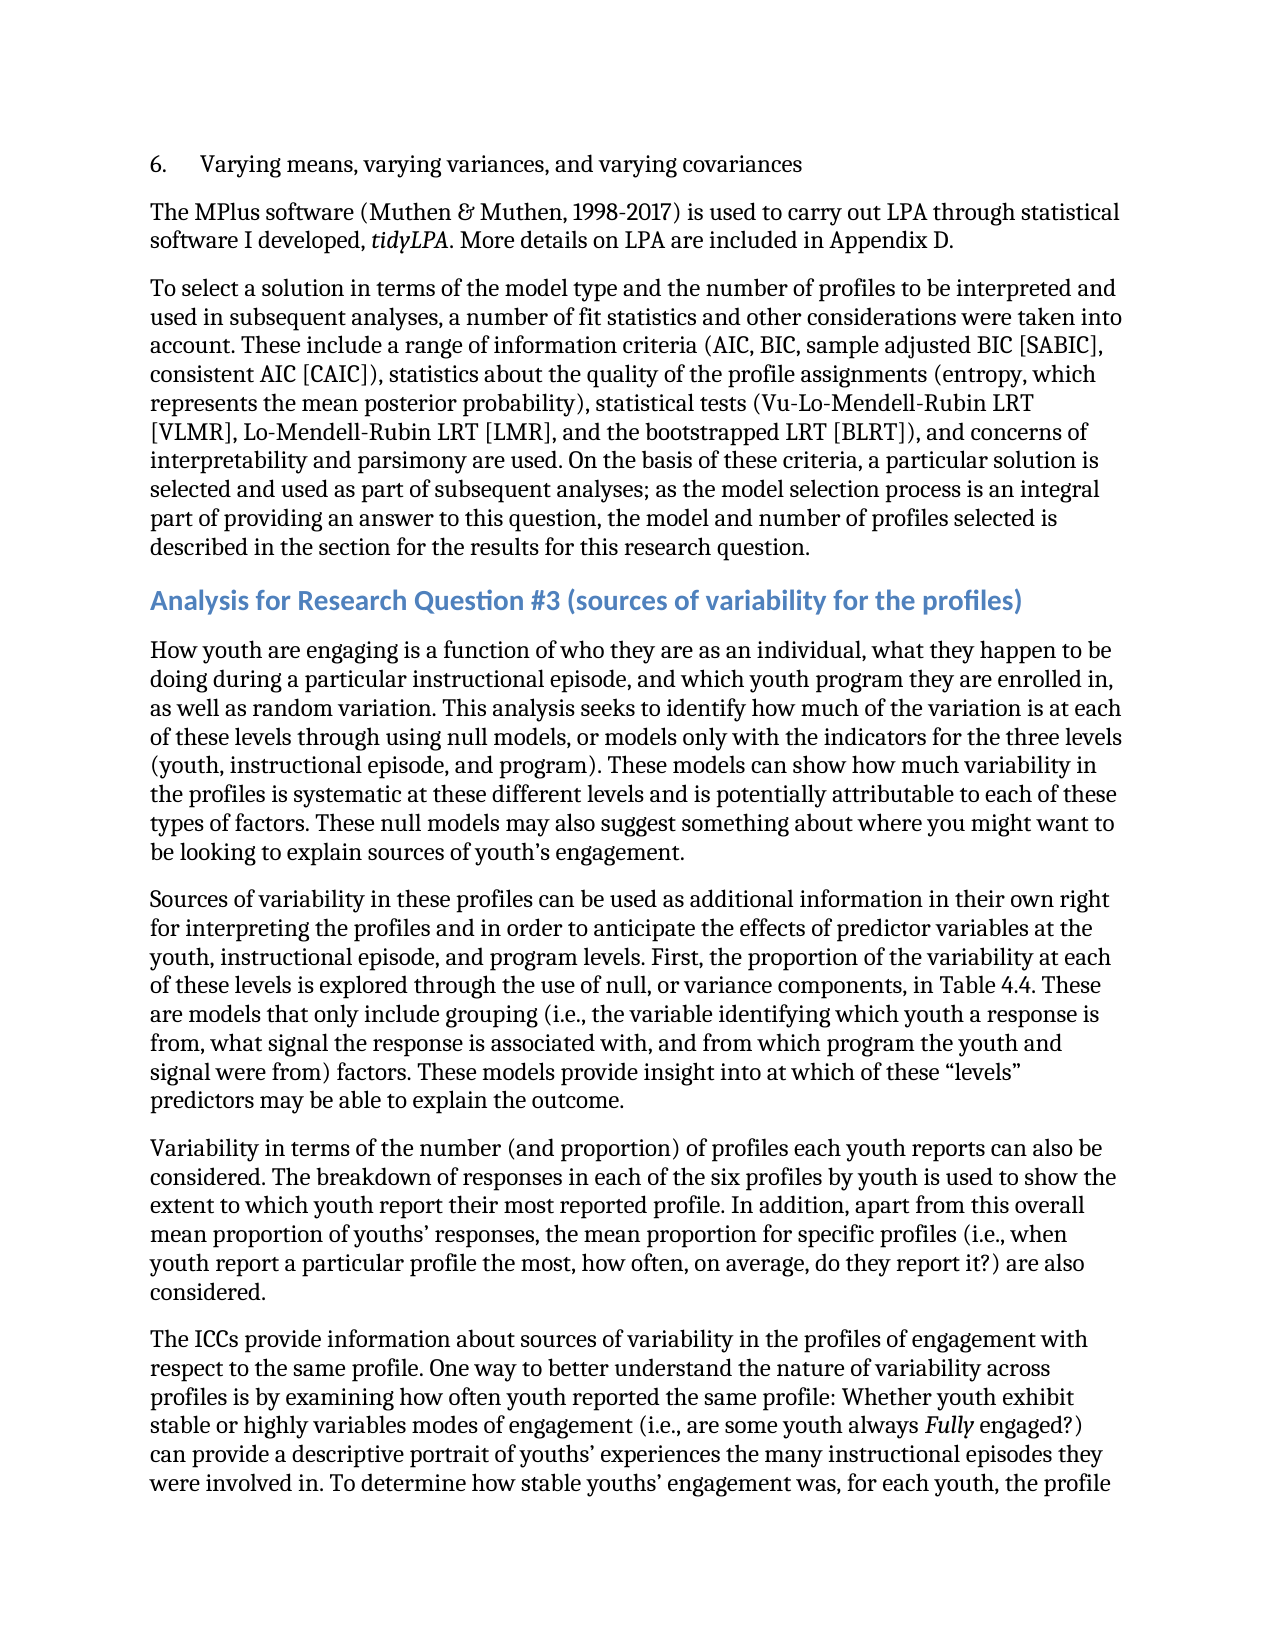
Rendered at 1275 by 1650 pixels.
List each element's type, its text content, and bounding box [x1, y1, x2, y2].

subtitle Analysis for Research Question #3 (sources of variability for the profiles) [150, 582, 1125, 618]
text How youth are engaging is a function of who they are as an individual, what they happen to be doing during a particular instructional episode, and which youth program they are enrolled in, as well as random variation. This analysis seeks to identify how much of the variation is at each of these levels through using null models, or models only with the indicators for the three levels (youth, instructional episode, and program). These models can show how much variability in the profiles is systematic at these different levels and is potentially attributable to each of these types of factors. These null models may also suggest something about where you might want to be looking to explain sources of youth’s engagement. [150, 636, 1125, 866]
list Varying means, varying variances, and varying covariances [150, 150, 1125, 179]
text Sources of variability in these profiles can be used as additional information in their own right for interpreting the profiles and in order to anticipate the effects of predictor variables at the youth, instructional episode, and program levels. First, the proportion of the variability at each of these levels is explored through the use of null, or variance components, in Table 4.4. These are models that only include grouping (i.e., the variable identifying which youth a response is from, what signal the response is associated with, and from which program the youth and signal were from) factors. These models provide insight into at which of these “levels” predictors may be able to explain the outcome. [150, 885, 1125, 1115]
text Variability in terms of the number (and proportion) of profiles each youth reports can also be considered. The breakdown of responses in each of the six profiles by youth is used to show the extent to which youth report their most reported profile. In addition, apart from this overall mean proportion of youths’ responses, the mean proportion for specific profiles (i.e., when youth report a particular profile the most, how often, on average, do they report it?) are also considered. [150, 1134, 1125, 1306]
text To select a solution in terms of the model type and the number of profiles to be interpreted and used in subsequent analyses, a number of fit statistics and other considerations were taken into account. These include a range of information criteria (AIC, BIC, sample adjusted BIC [SABIC], consistent AIC [CAIC]), statistics about the quality of the profile assignments (entropy, which represents the mean posterior probability), statistical tests (Vu-Lo-Mendell-Rubin LRT [VLMR], Lo-Mendell-Rubin LRT [LMR], and the bootstrapped LRT [BLRT]), and concerns of interpretability and parsimony are used. On the basis of these criteria, a particular solution is selected and used as part of subsequent analyses; as the model selection process is an integral part of providing an answer to this question, the model and number of profiles selected is described in the section for the results for this research question. [150, 274, 1125, 561]
